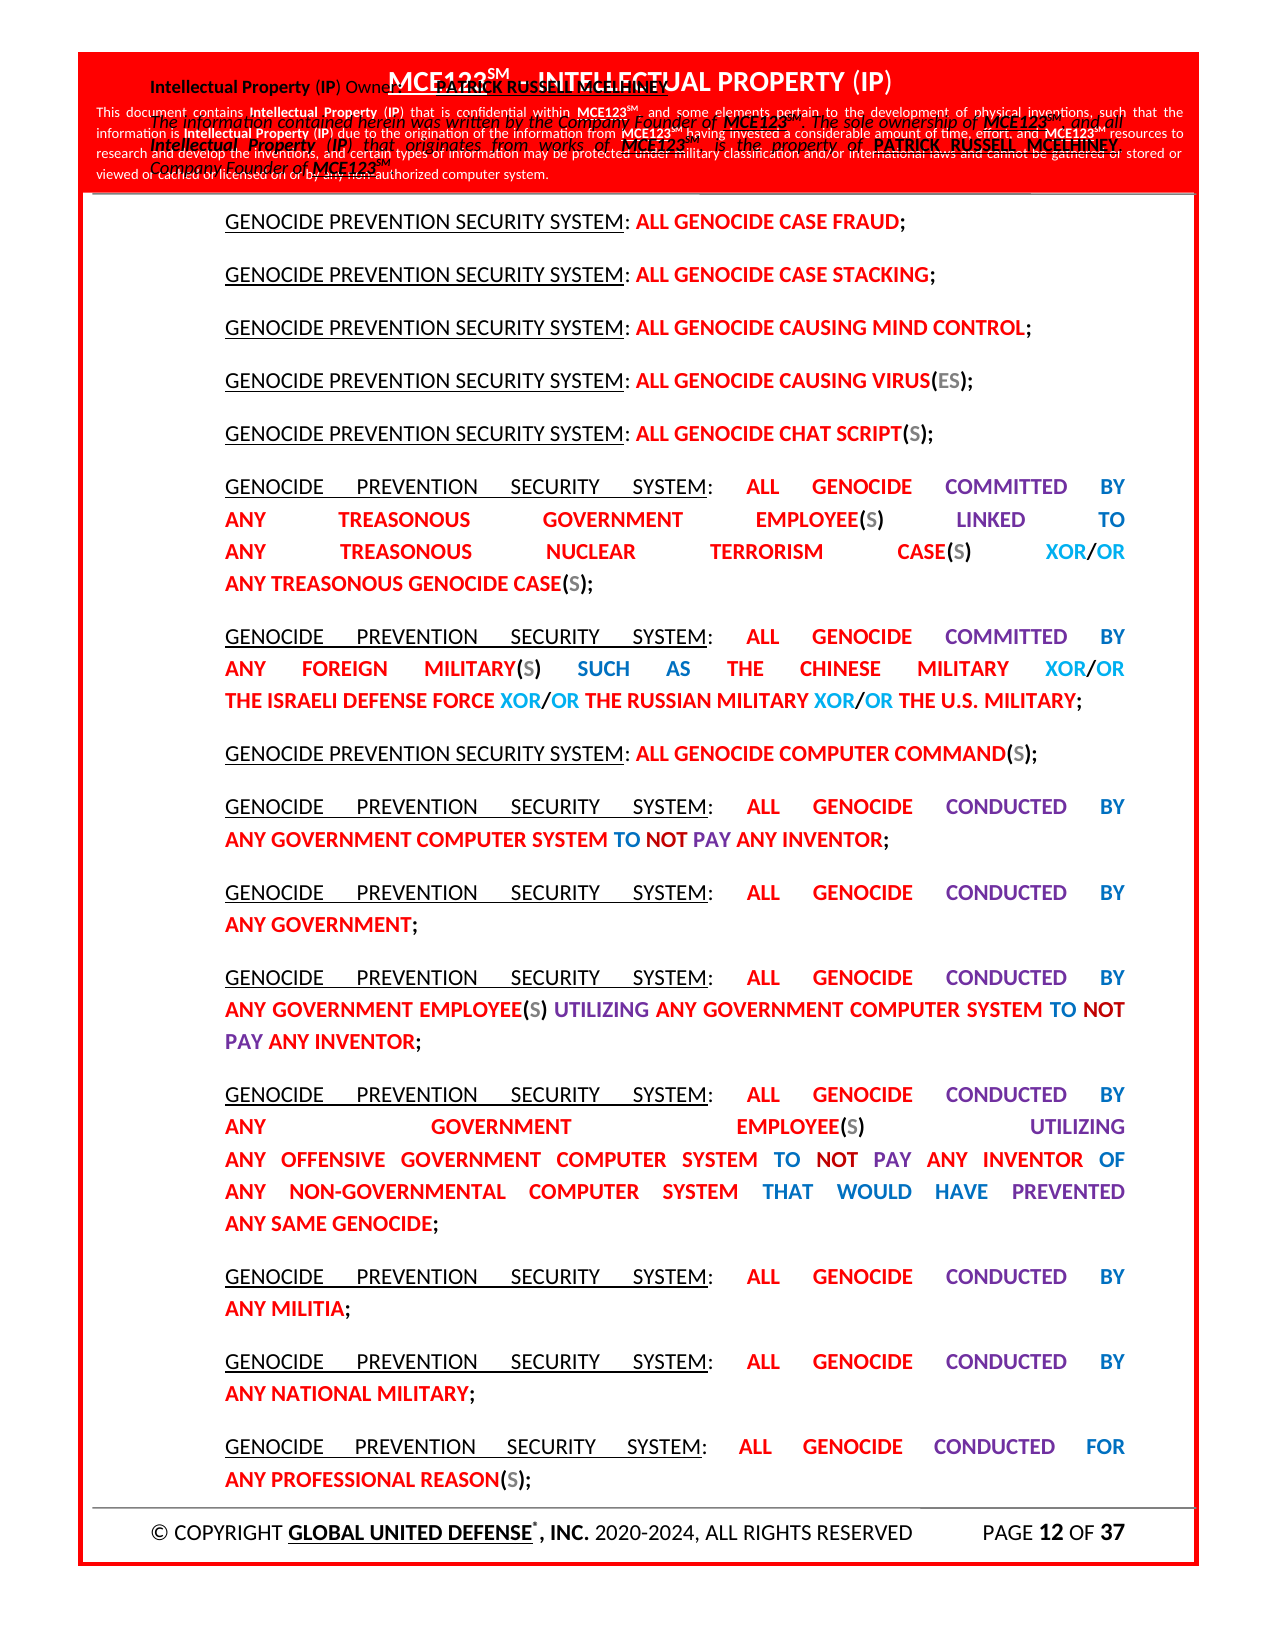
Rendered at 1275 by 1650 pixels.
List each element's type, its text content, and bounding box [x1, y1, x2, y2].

text GENOCIDE PREVENTION SECURITY SYSTEM: ALL GENOCIDE CONDUCTED BY ANY GOVERNMENT COMPUTER SYSTEM TO NOT PAY ANY INVENTOR; [225, 792, 1125, 853]
text GENOCIDE PREVENTION SECURITY SYSTEM: ALL GENOCIDE CASE STACKING; [225, 260, 1125, 288]
text GENOCIDE PREVENTION SECURITY SYSTEM: ALL GENOCIDE CONDUCTED BY ANY MILITIA; [225, 1262, 1125, 1322]
text GENOCIDE PREVENTION SECURITY SYSTEM: ALL GENOCIDE COMMITTED BY ANY FOREIGN MILITARY(S) SUCH AS THE CHINESE MILITARY XOR/OR THE ISRAELI DEFENSE FORCE XOR/OR THE RUSSIAN MILITARY XOR/OR THE U.S. MILITARY; [225, 622, 1125, 714]
text GENOCIDE PREVENTION SECURITY SYSTEM: ALL GENOCIDE CONDUCTED BY ANY NATIONAL MILITARY; [225, 1347, 1125, 1407]
text GENOCIDE PREVENTION SECURITY SYSTEM: ALL GENOCIDE COMPUTER COMMAND(S); [225, 739, 1125, 767]
text GENOCIDE PREVENTION SECURITY SYSTEM: ALL GENOCIDE CASE FRAUD; [225, 207, 1125, 235]
text GENOCIDE PREVENTION SECURITY SYSTEM: ALL GENOCIDE COMMITTED BY ANY TREASONOUS GOVERNMENT EMPLOYEE(S) LINKED TO ANY TREASONOUS NUCLEAR TERRORISM CASE(S) XOR/OR ANY TREASONOUS GENOCIDE CASE(S); [225, 472, 1125, 597]
text GENOCIDE PREVENTION SECURITY SYSTEM: ALL GENOCIDE CONDUCTED BY ANY GOVERNMENT EMPLOYEE(S) UTILIZING ANY GOVERNMENT COMPUTER SYSTEM TO NOT PAY ANY INVENTOR; [225, 963, 1125, 1055]
text GENOCIDE PREVENTION SECURITY SYSTEM: ALL GENOCIDE CHAT SCRIPT(S); [225, 419, 1125, 447]
text GENOCIDE PREVENTION SECURITY SYSTEM: ALL GENOCIDE CAUSING MIND CONTROL; [225, 313, 1125, 341]
text GENOCIDE PREVENTION SECURITY SYSTEM: ALL GENOCIDE CONDUCTED FOR ANY PROFESSIONAL REASON(S); [225, 1432, 1125, 1493]
text GENOCIDE PREVENTION SECURITY SYSTEM: ALL GENOCIDE CAUSING VIRUS(ES); [225, 366, 1125, 394]
text GENOCIDE PREVENTION SECURITY SYSTEM: ALL GENOCIDE CONDUCTED BY ANY GOVERNMENT; [225, 878, 1125, 938]
text GENOCIDE PREVENTION SECURITY SYSTEM: ALL GENOCIDE CONDUCTED BY ANY GOVERNMENT EMPLOYEE(S) UTILIZING ANY OFFENSIVE GOVERNMENT COMPUTER SYSTEM TO NOT PAY ANY INVENTOR OF ANY NON-GOVERNMENTAL COMPUTER SYSTEM THAT WOULD HAVE PREVENTED ANY SAME GENOCIDE; [225, 1080, 1125, 1237]
